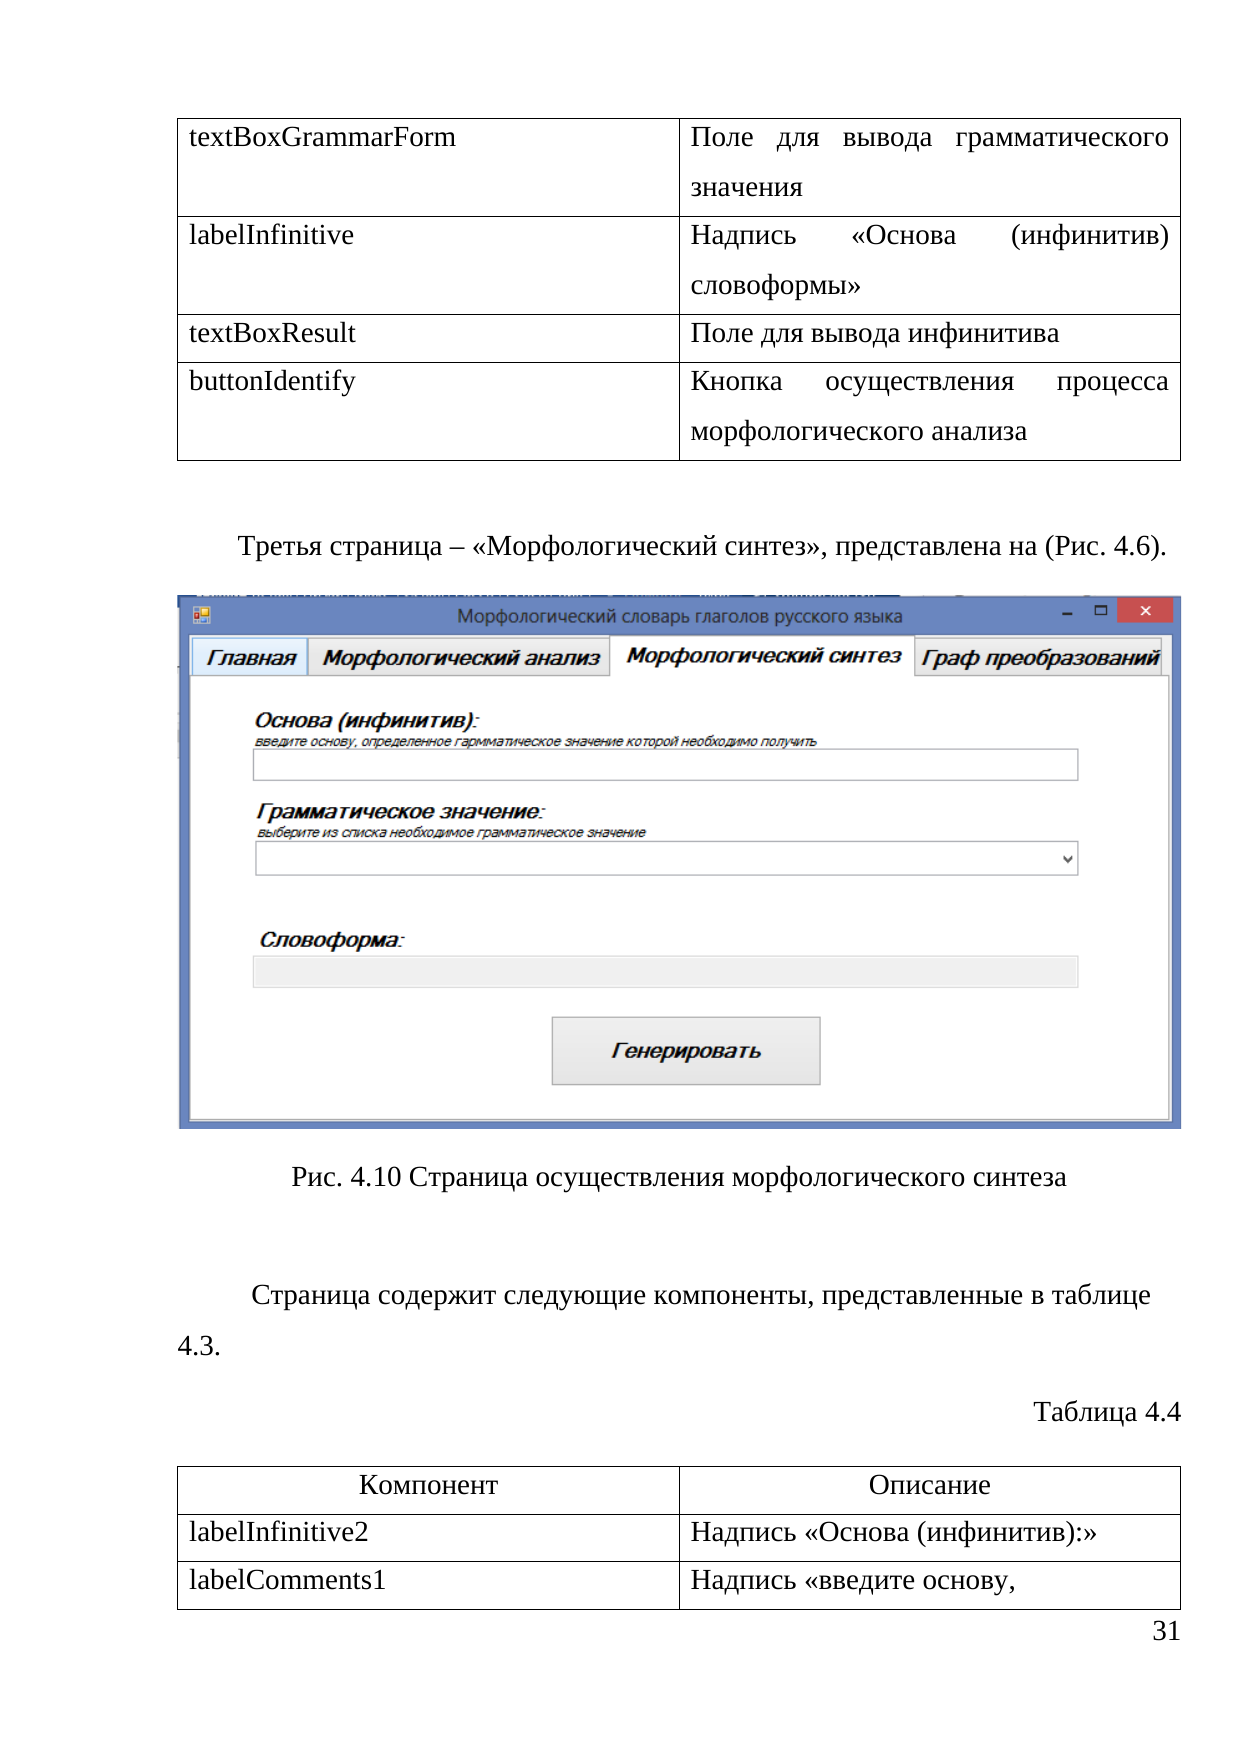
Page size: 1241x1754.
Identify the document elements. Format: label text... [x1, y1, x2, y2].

table_cell Поле для вывода грамматического значения [680, 119, 1180, 216]
table_cell labelInfinitive2 [178, 1515, 679, 1561]
table_cell textBoxResult [178, 315, 679, 362]
text Третья страница – «Морфологический синтез», представлена на (Рис. 4.6). [177, 528, 1181, 561]
table_cell Кнопка осуществления процесса морфологического анализа [680, 363, 1180, 460]
table_header Описание [680, 1467, 1180, 1513]
picture [177, 595, 1182, 1129]
table_cell Поле для вывода инфинитива [680, 315, 1180, 362]
table_cell buttonIdentify [178, 363, 679, 460]
table_cell Надпись «Основа (инфинитив) словоформы» [680, 217, 1180, 314]
table_cell Надпись «Основа (инфинитив):» [680, 1515, 1180, 1561]
table_header Компонент [178, 1467, 679, 1513]
text Страница содержит следующие компоненты, представленные в таблице 4.3. [177, 1277, 1181, 1361]
table_cell textBoxGrammarForm [178, 119, 679, 216]
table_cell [680, 1562, 1180, 1609]
table_cell labelComments1 [178, 1562, 679, 1609]
table_cell labelInfinitive [178, 217, 679, 314]
